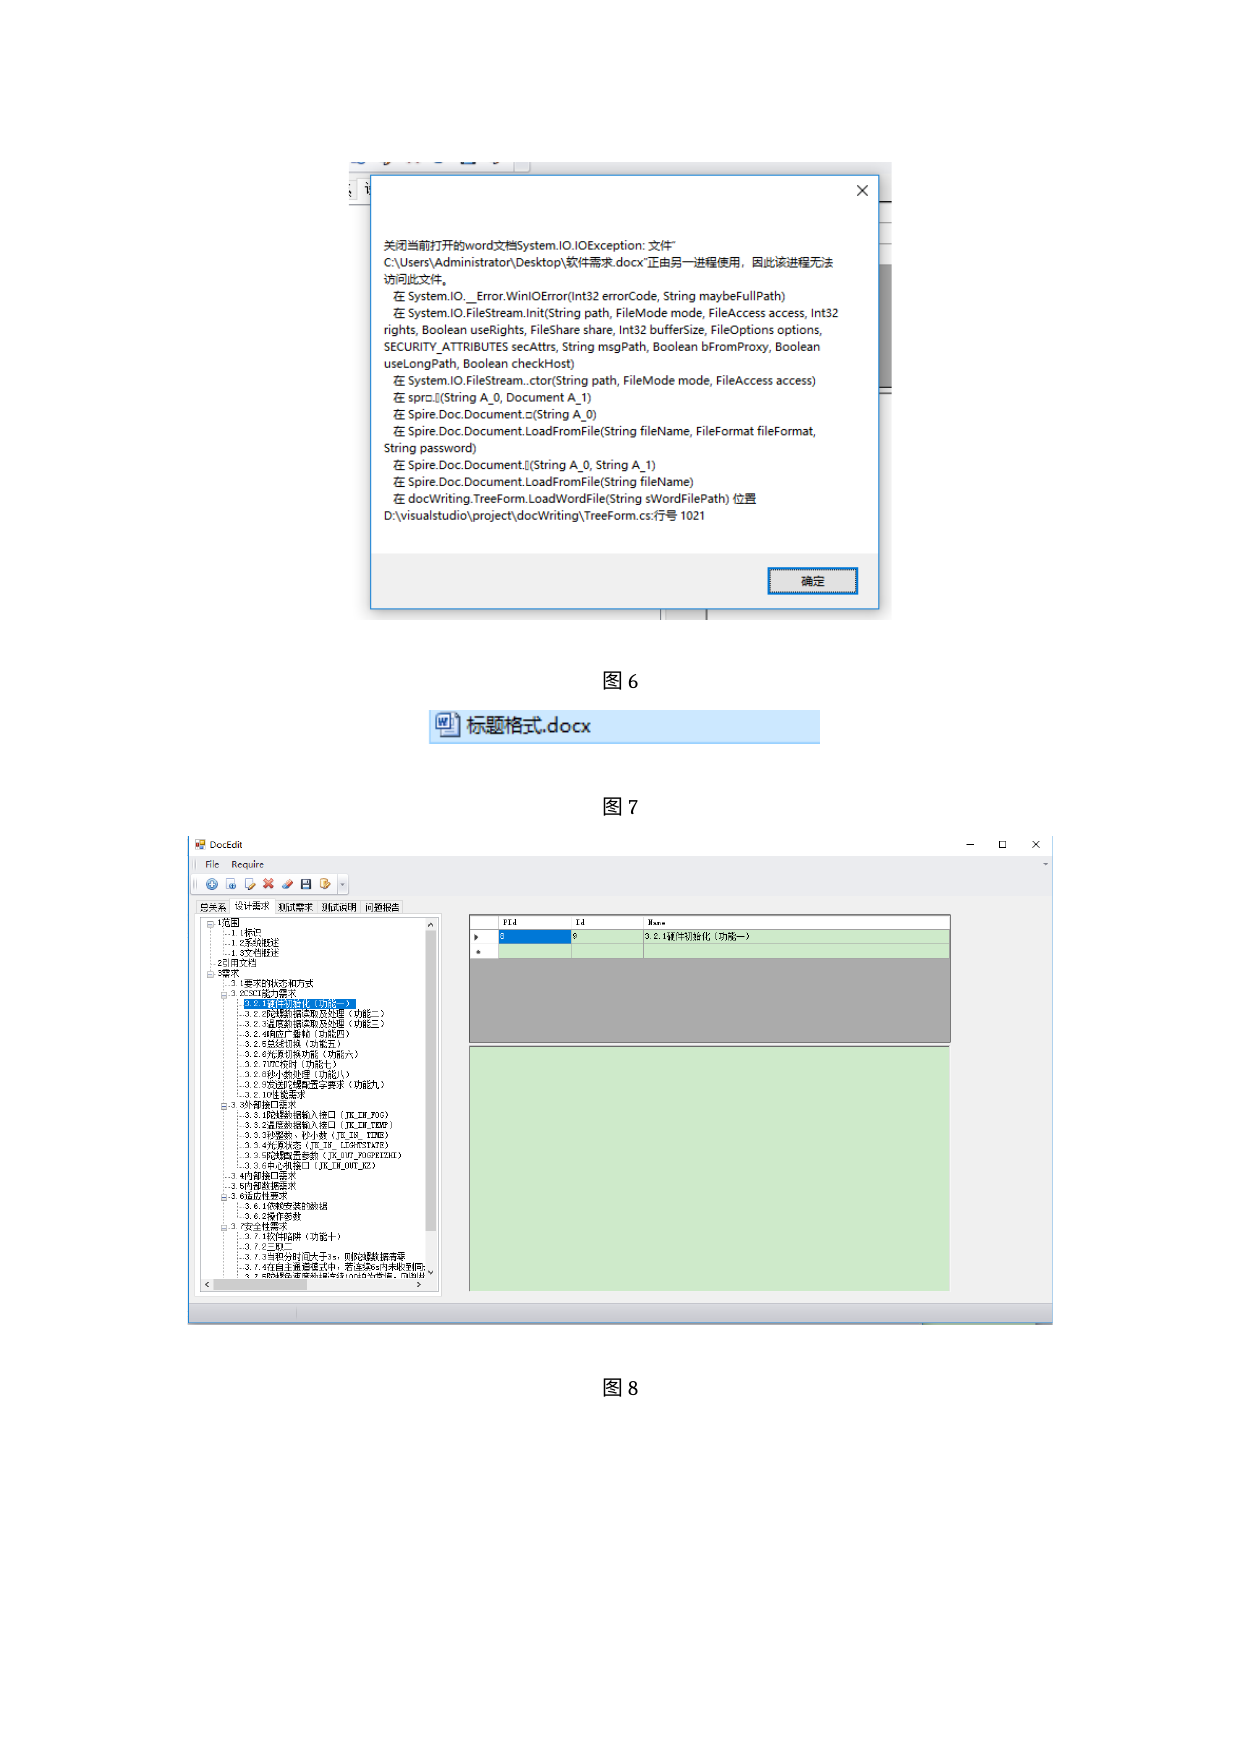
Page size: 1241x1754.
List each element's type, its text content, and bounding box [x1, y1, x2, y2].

picture [187, 836, 1053, 1325]
text 图 7 [187, 789, 1053, 821]
text 图 6 [187, 663, 1053, 695]
text 图 8 [187, 1370, 1053, 1402]
picture [420, 710, 820, 744]
picture [348, 162, 892, 620]
